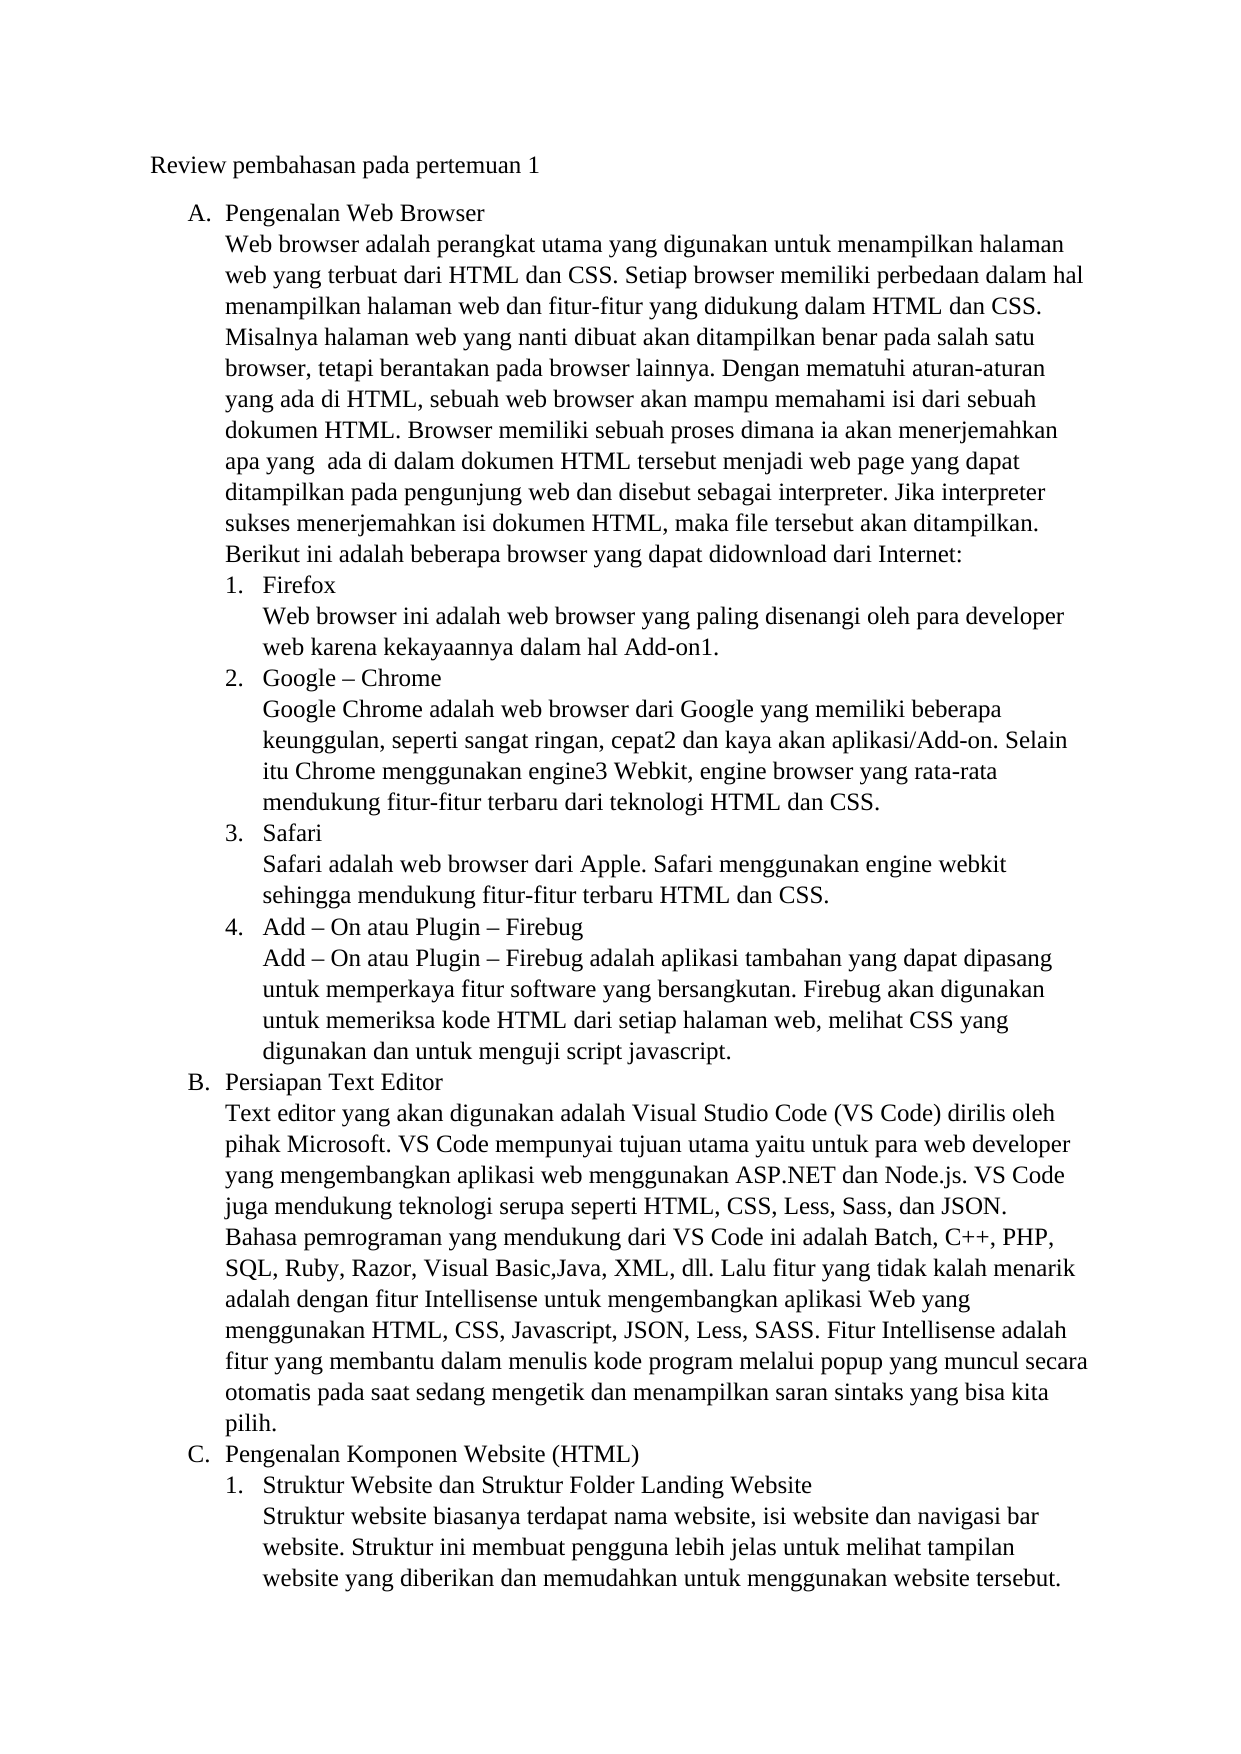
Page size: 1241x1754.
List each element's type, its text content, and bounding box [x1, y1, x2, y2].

list Struktur Website dan Struktur Folder Landing Website [225, 1470, 1090, 1499]
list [262, 1501, 1090, 1592]
text Review pembahasan pada pertemuan 1 [150, 150, 1090, 179]
list Web browser adalah perangkat utama yang digunakan untuk menampilkan halaman web yang terbuat dari HTML dan CSS. Setiap browser memiliki perbedaan dalam hal menampilkan halaman web dan fitur-fitur yang didukung dalam HTML dan CSS. Misalnya halaman web yang nanti dibuat akan ditampilkan benar pada salah satu browser, tetapi berantakan pada browser lainnya. Dengan mematuhi aturan-aturan yang ada di HTML, sebuah web browser akan mampu memahami isi dari sebuah dokumen HTML. Browser memiliki sebuah proses dimana ia akan menerjemahkan apa yang ada di dalam dokumen HTML tersebut menjadi web page yang dapat ditampilkan pada pengunjung web dan disebut sebagai interpreter. Jika interpreter sukses menerjemahkan isi dokumen HTML, maka file tersebut akan ditampilkan. Berikut ini adalah beberapa browser yang dapat didownload dari Internet: [225, 229, 1090, 568]
list Web browser ini adalah web browser yang paling disenangi oleh para developer web karena kekayaannya dalam hal Add-on1. [262, 601, 1090, 661]
list Pengenalan Web Browser [187, 198, 1090, 226]
list Pengenalan Komponen Website (HTML) [187, 1439, 1090, 1468]
list Persiapan Text Editor [187, 1067, 1090, 1096]
list Safari [225, 818, 1090, 847]
list Google Chrome adalah web browser dari Google yang memiliki beberapa keunggulan, seperti sangat ringan, cepat2 dan kaya akan aplikasi/Add-on. Selain itu Chrome menggunakan engine3 Webkit, engine browser yang rata-rata mendukung fitur-fitur terbaru dari teknologi HTML dan CSS. [262, 694, 1090, 816]
list Text editor yang akan digunakan adalah Visual Studio Code (VS Code) dirilis oleh pihak Microsoft. VS Code mempunyai tujuan utama yaitu untuk para web developer yang mengembangkan aplikasi web menggunakan ASP.NET dan Node.js. VS Code juga mendukung teknologi serupa seperti HTML, CSS, Less, Sass, dan JSON. [225, 1098, 1090, 1220]
list Add – On atau Plugin – Firebug adalah aplikasi tambahan yang dapat dipasang untuk memperkaya fitur software yang bersangkutan. Firebug akan digunakan untuk memeriksa kode HTML dari setiap halaman web, melihat CSS yang digunakan dan untuk menguji script javascript. [262, 943, 1090, 1064]
list Safari adalah web browser dari Apple. Safari menggunakan engine webkit sehingga mendukung fitur-fitur terbaru HTML dan CSS. [262, 849, 1090, 909]
list Add – On atau Plugin – Firebug [225, 912, 1090, 940]
list Bahasa pemrograman yang mendukung dari VS Code ini adalah Batch, C++, PHP, SQL, Ruby, Razor, Visual Basic,Java, XML, dll. Lalu fitur yang tidak kalah menarik adalah dengan fitur Intellisense untuk mengembangkan aplikasi Web yang menggunakan HTML, CSS, Javascript, JSON, Less, SASS. Fitur Intellisense adalah fitur yang membantu dalam menulis kode program melalui popup yang muncul secara otomatis pada saat sedang mengetik dan menampilkan saran sintaks yang bisa kita pilih. [225, 1222, 1090, 1437]
list Firefox [225, 570, 1090, 599]
list Google – Chrome [225, 663, 1090, 692]
